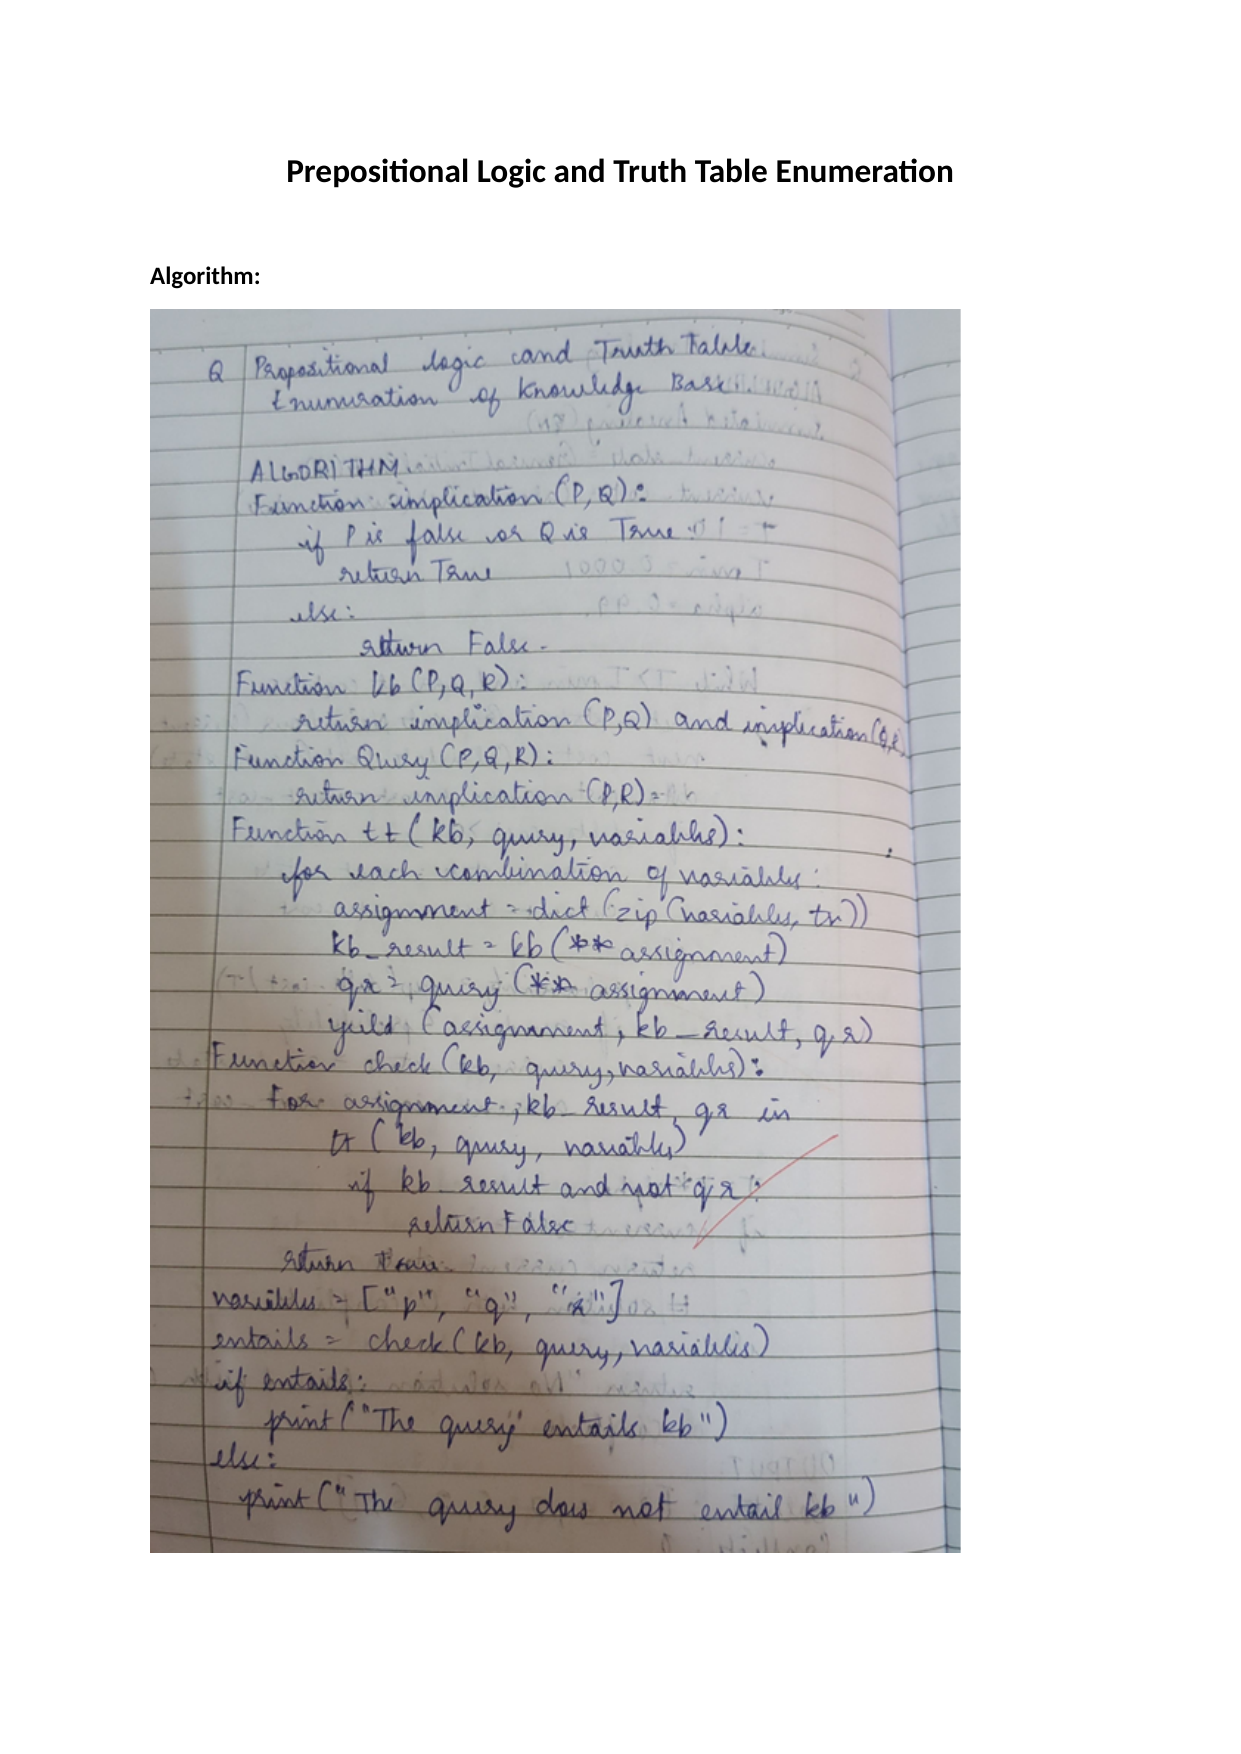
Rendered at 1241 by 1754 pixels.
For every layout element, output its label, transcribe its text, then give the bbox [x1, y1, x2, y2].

picture [150, 309, 961, 1553]
text Algorithm: [150, 260, 1090, 291]
text Prepositional Logic and Truth Table Enumeration [150, 150, 1090, 191]
